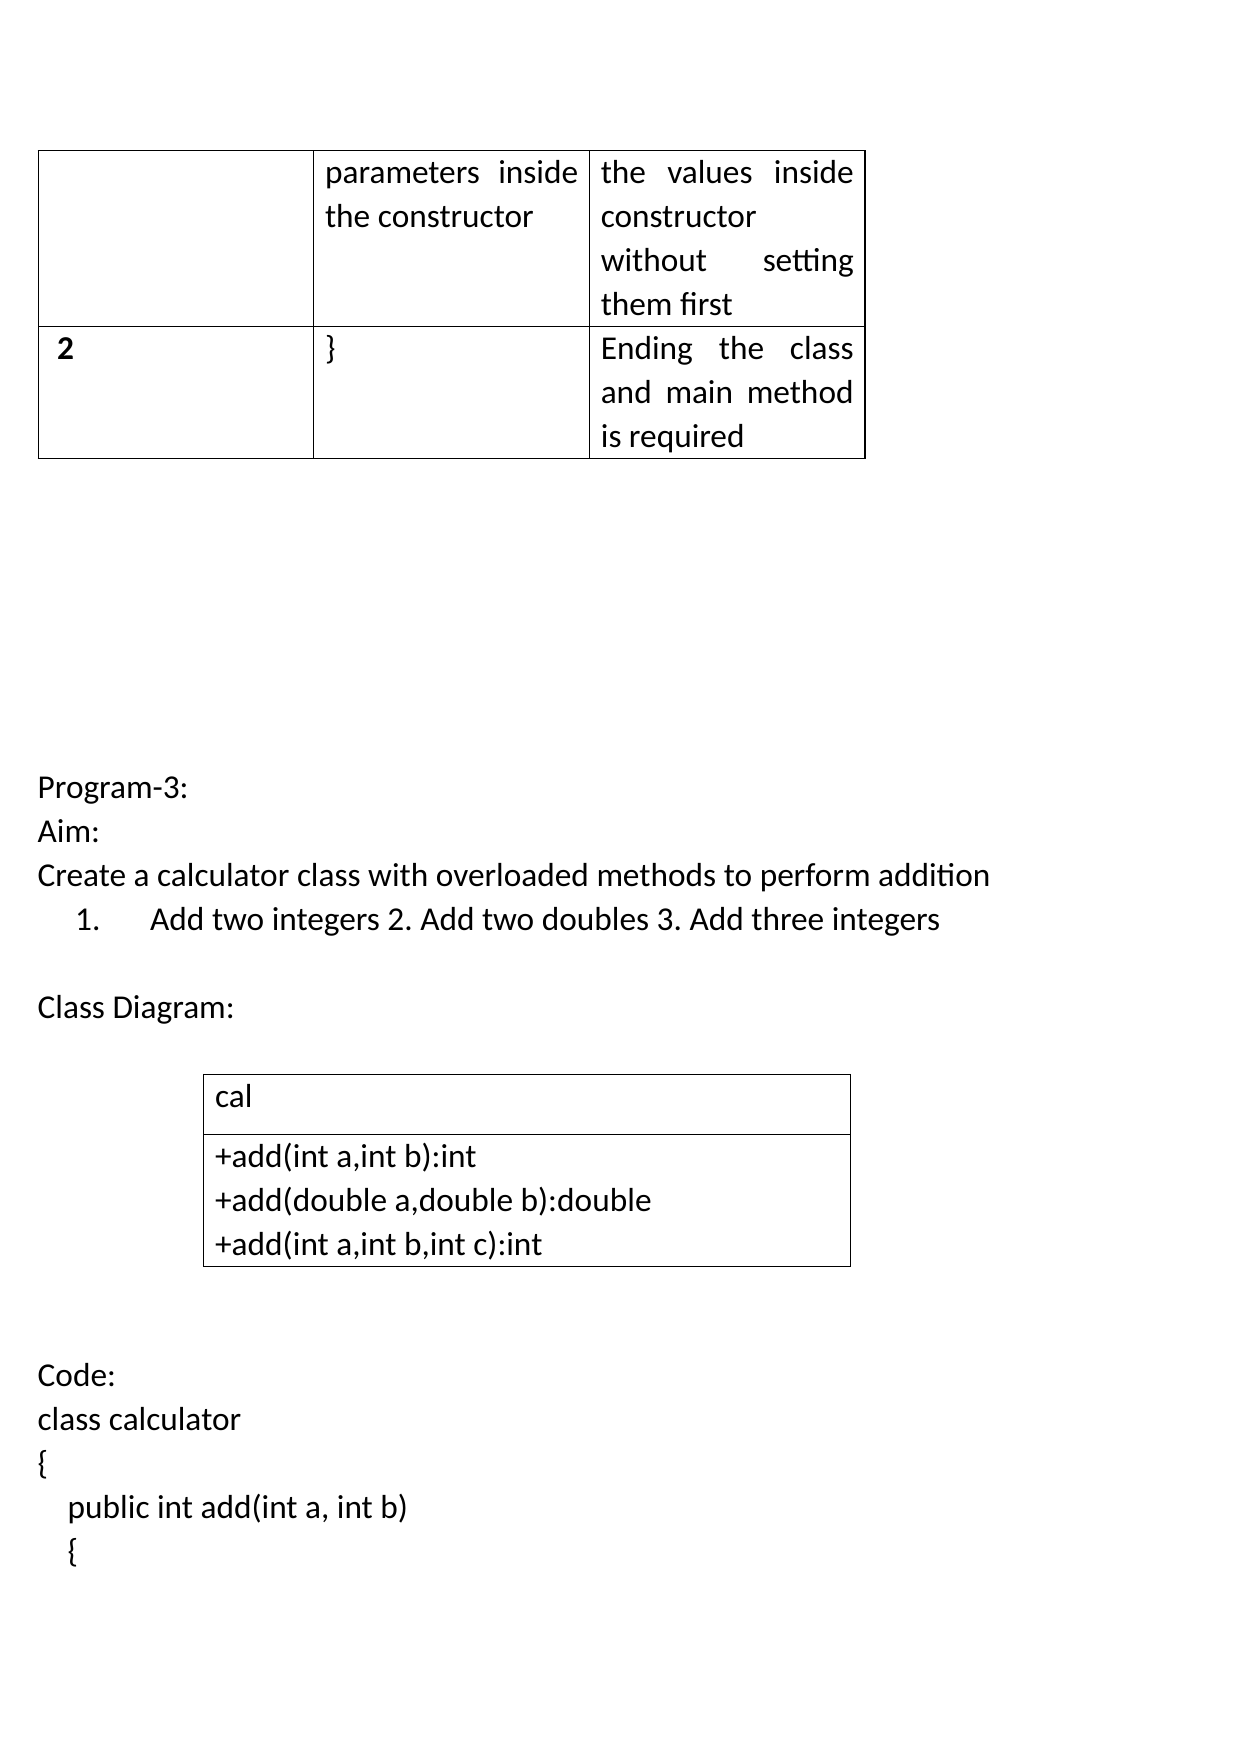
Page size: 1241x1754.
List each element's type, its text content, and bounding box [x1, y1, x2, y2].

text { [37, 1530, 1100, 1571]
table_cell 2 [39, 327, 313, 457]
text class calculator [37, 1398, 1100, 1439]
list Add two integers 2. Add two doubles 3. Add three integers [75, 898, 1100, 939]
table_cell +add(int a,int b):int +add(double a,double b):double +add(int a,int b,int c):int [204, 1135, 850, 1266]
table_cell Ending the class and main method is required [590, 327, 864, 457]
table_cell } [314, 327, 589, 457]
text Program-3: [37, 766, 1100, 807]
text Aim: [37, 810, 1100, 851]
text { [37, 1442, 1100, 1483]
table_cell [590, 151, 864, 326]
text public int add(int a, int b) [37, 1486, 1100, 1527]
table_header cal [204, 1075, 850, 1134]
text Code: [37, 1354, 1100, 1395]
text Create a calculator class with overloaded methods to perform addition [37, 854, 1100, 895]
text Class Diagram: [37, 986, 1100, 1027]
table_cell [314, 151, 589, 326]
table_cell 1 [39, 151, 313, 326]
